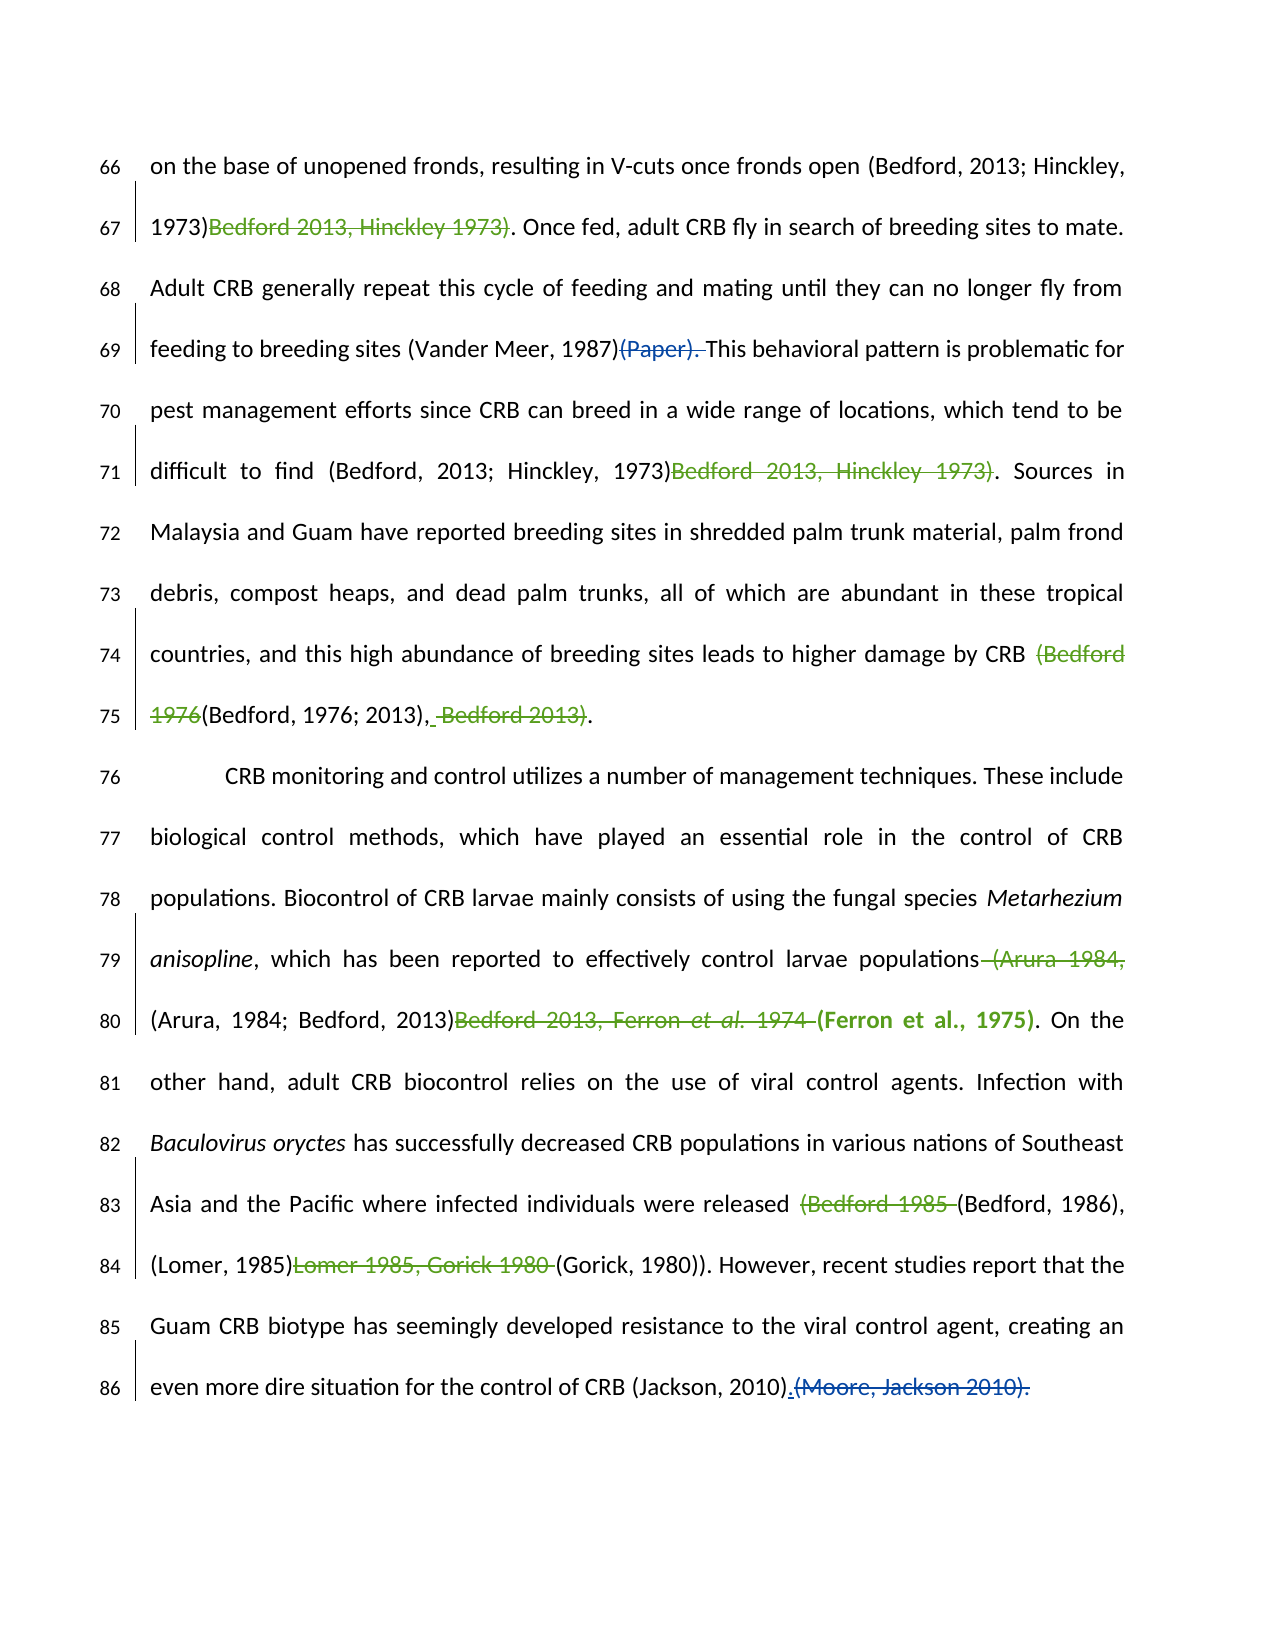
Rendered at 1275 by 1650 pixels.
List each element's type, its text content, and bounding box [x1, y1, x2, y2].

text CRB monitoring and control utilizes a number of management techniques. These include biological control methods, which have played an essential role in the control of CRB populations. Biocontrol of CRB larvae mainly consists of using the fungal species Metarhezium anisopline, which has been reported to effectively control larvae populations (Arura, 1984; Bedford, 2013)(Ferron et al., 1975). On the other hand, adult CRB biocontrol relies on the use of viral control agents. Infection with Baculovirus oryctes has successfully decreased CRB populations in various nations of Southeast Asia and the Pacific where infected individuals were released (Bedford, 1986), (Lomer, 1985)(Gorick, 1980)). However, recent studies report that the Guam CRB biotype has seemingly developed resistance to the viral control agent, creating an even more dire situation for the control of CRB (Jackson, 2010) [150, 760, 1125, 1401]
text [150, 150, 1125, 730]
